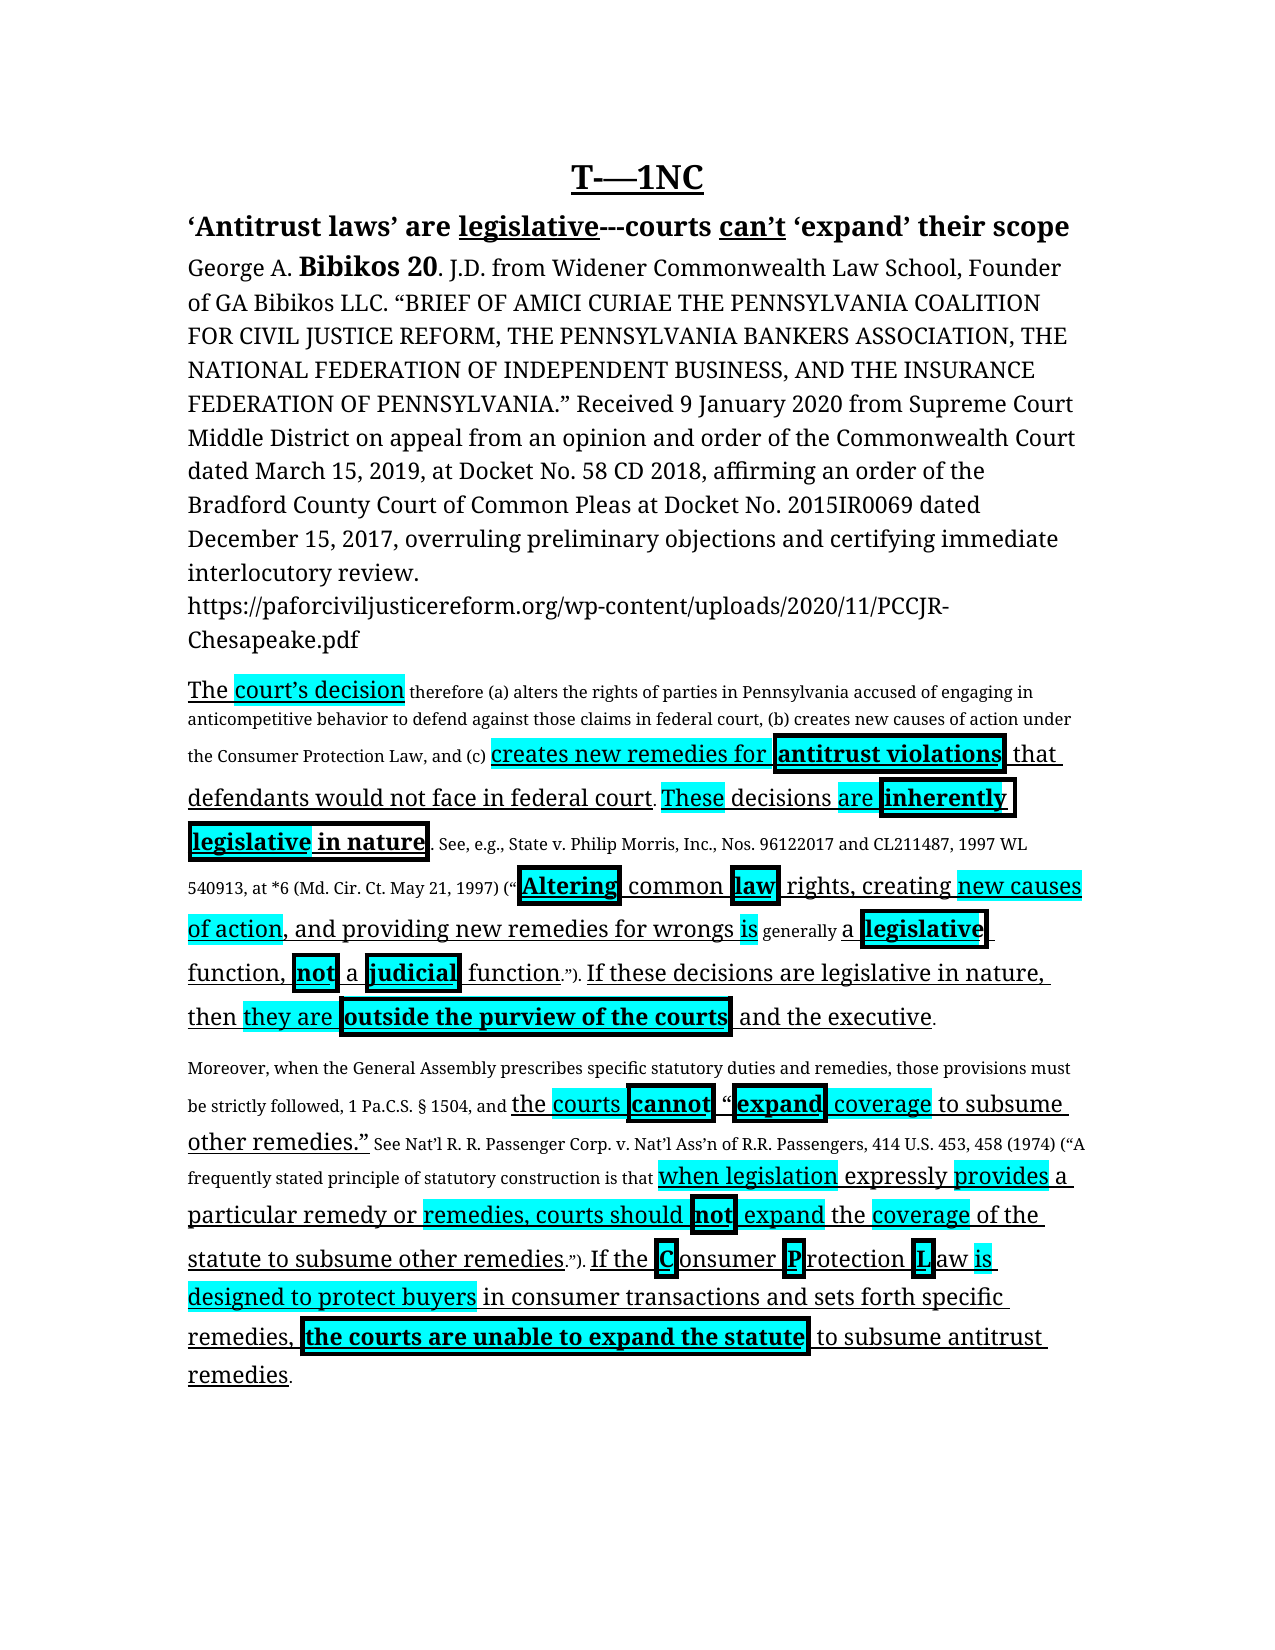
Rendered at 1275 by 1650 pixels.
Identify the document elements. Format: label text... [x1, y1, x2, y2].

text Moreover, when the General Assembly prescribes specific statutory duties and remedies, those provisions must be strictly followed, 1 Pa.C.S. § 1504, and the courts cannot “expand coverage to subsume other remedies.” See Nat’l R. R. Passenger Corp. v. Nat’l Ass’n of R.R. Passengers, 414 U.S. 453, 458 (1974) (“A frequently stated principle of statutory construction is that when legislation expressly provides a particular remedy or remedies, courts should not expand the coverage of the statute to subsume other remedies.”). If the Consumer Protection Law is designed to protect buyers in consumer transactions and sets forth specific remedies, the courts are unable to expand the statute to subsume antitrust remedies. [187, 1057, 1087, 1390]
text George A. Bibikos 20. J.D. from Widener Commonwealth Law School, Founder of GA Bibikos LLC. “BRIEF OF AMICI CURIAE THE PENNSYLVANIA COALITION FOR CIVIL JUSTICE REFORM, THE PENNSYLVANIA BANKERS ASSOCIATION, THE NATIONAL FEDERATION OF INDEPENDENT BUSINESS, AND THE INSURANCE FEDERATION OF PENNSYLVANIA.” Received 9 January 2020 from Supreme Court Middle District on appeal from an opinion and order of the Commonwealth Court dated March 15, 2019, at Docket No. 58 CD 2018, affirming an order of the Bradford County Court of Common Pleas at Docket No. 2015IR0069 dated December 15, 2017, overruling preliminary objections and certifying immediate interlocutory review. https://paforciviljusticereform.org/wp-content/uploads/2020/11/PCCJR-Chesapeake.pdf [187, 247, 1087, 655]
text The court’s decision therefore (a) alters the rights of parties in Pennsylvania accused of engaging in anticompetitive behavior to defend against those claims in federal court, (b) creates new causes of action under the Consumer Protection Law, and (c) creates new remedies for antitrust violations that defendants would not face in federal court. These decisions are inherently legislative in nature. See, e.g., State v. Philip Morris, Inc., Nos. 96122017 and CL211487, 1997 WL 540913, at *6 (Md. Cir. Ct. May 21, 1997) (“Altering common law rights, creating new causes of action, and providing new remedies for wrongs is generally a legislative function, not a judicial function.”). If these decisions are legislative in nature, then they are outside the purview of the courts and the executive. [187, 674, 1087, 1037]
subtitle T-—1NC [187, 154, 1087, 199]
subtitle ‘Antitrust laws’ are legislative---courts can’t ‘expand’ their scope [187, 207, 1087, 244]
